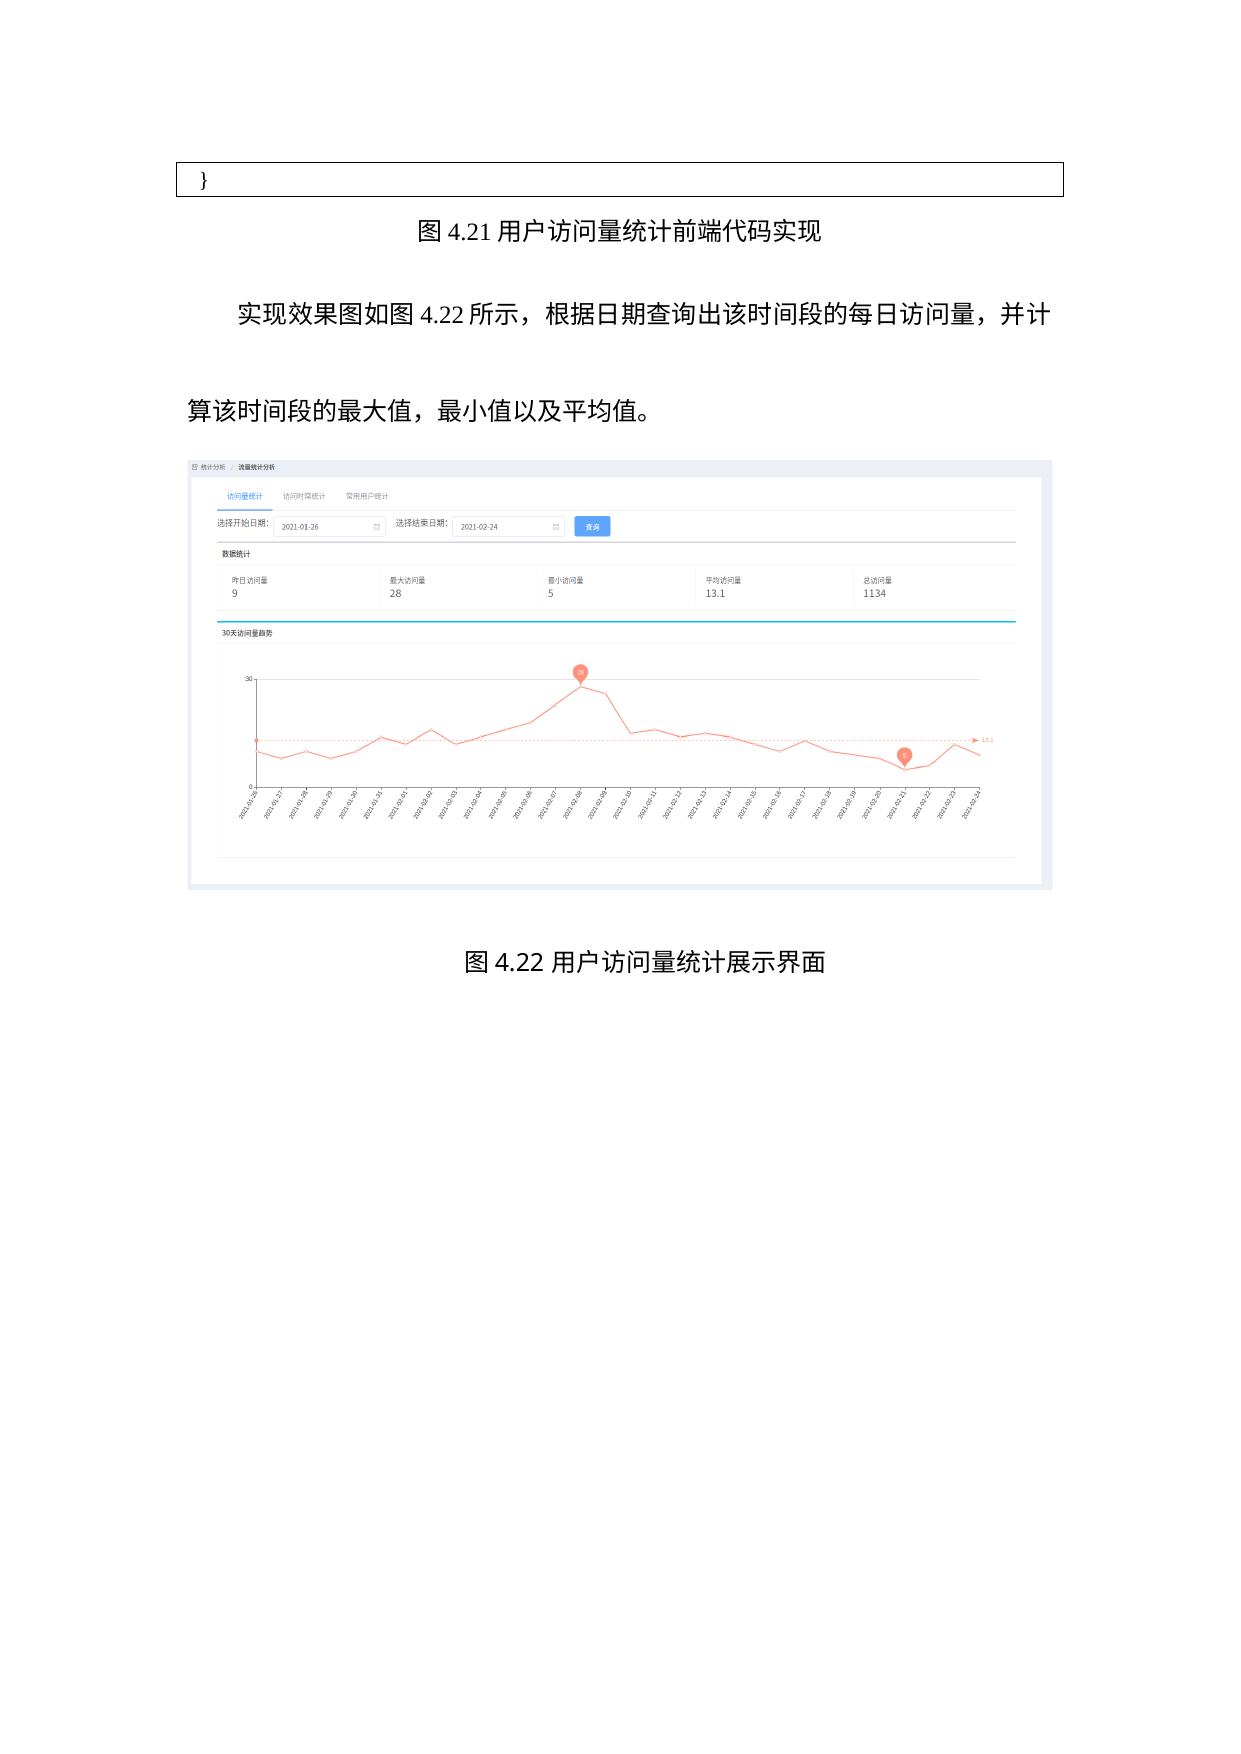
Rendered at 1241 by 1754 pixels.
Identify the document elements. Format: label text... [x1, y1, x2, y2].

text 图4.22 用户访问量统计展示界面 [187, 928, 1053, 993]
picture [187, 460, 1053, 890]
text 实现效果图如图4.22所示，根据日期查询出该时间段的每日访问量，并计算该时间段的最大值，最小值以及平均值。 [187, 280, 1053, 442]
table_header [177, 163, 1063, 196]
text 图4.21 用户访问量统计前端代码实现 [187, 197, 1053, 262]
